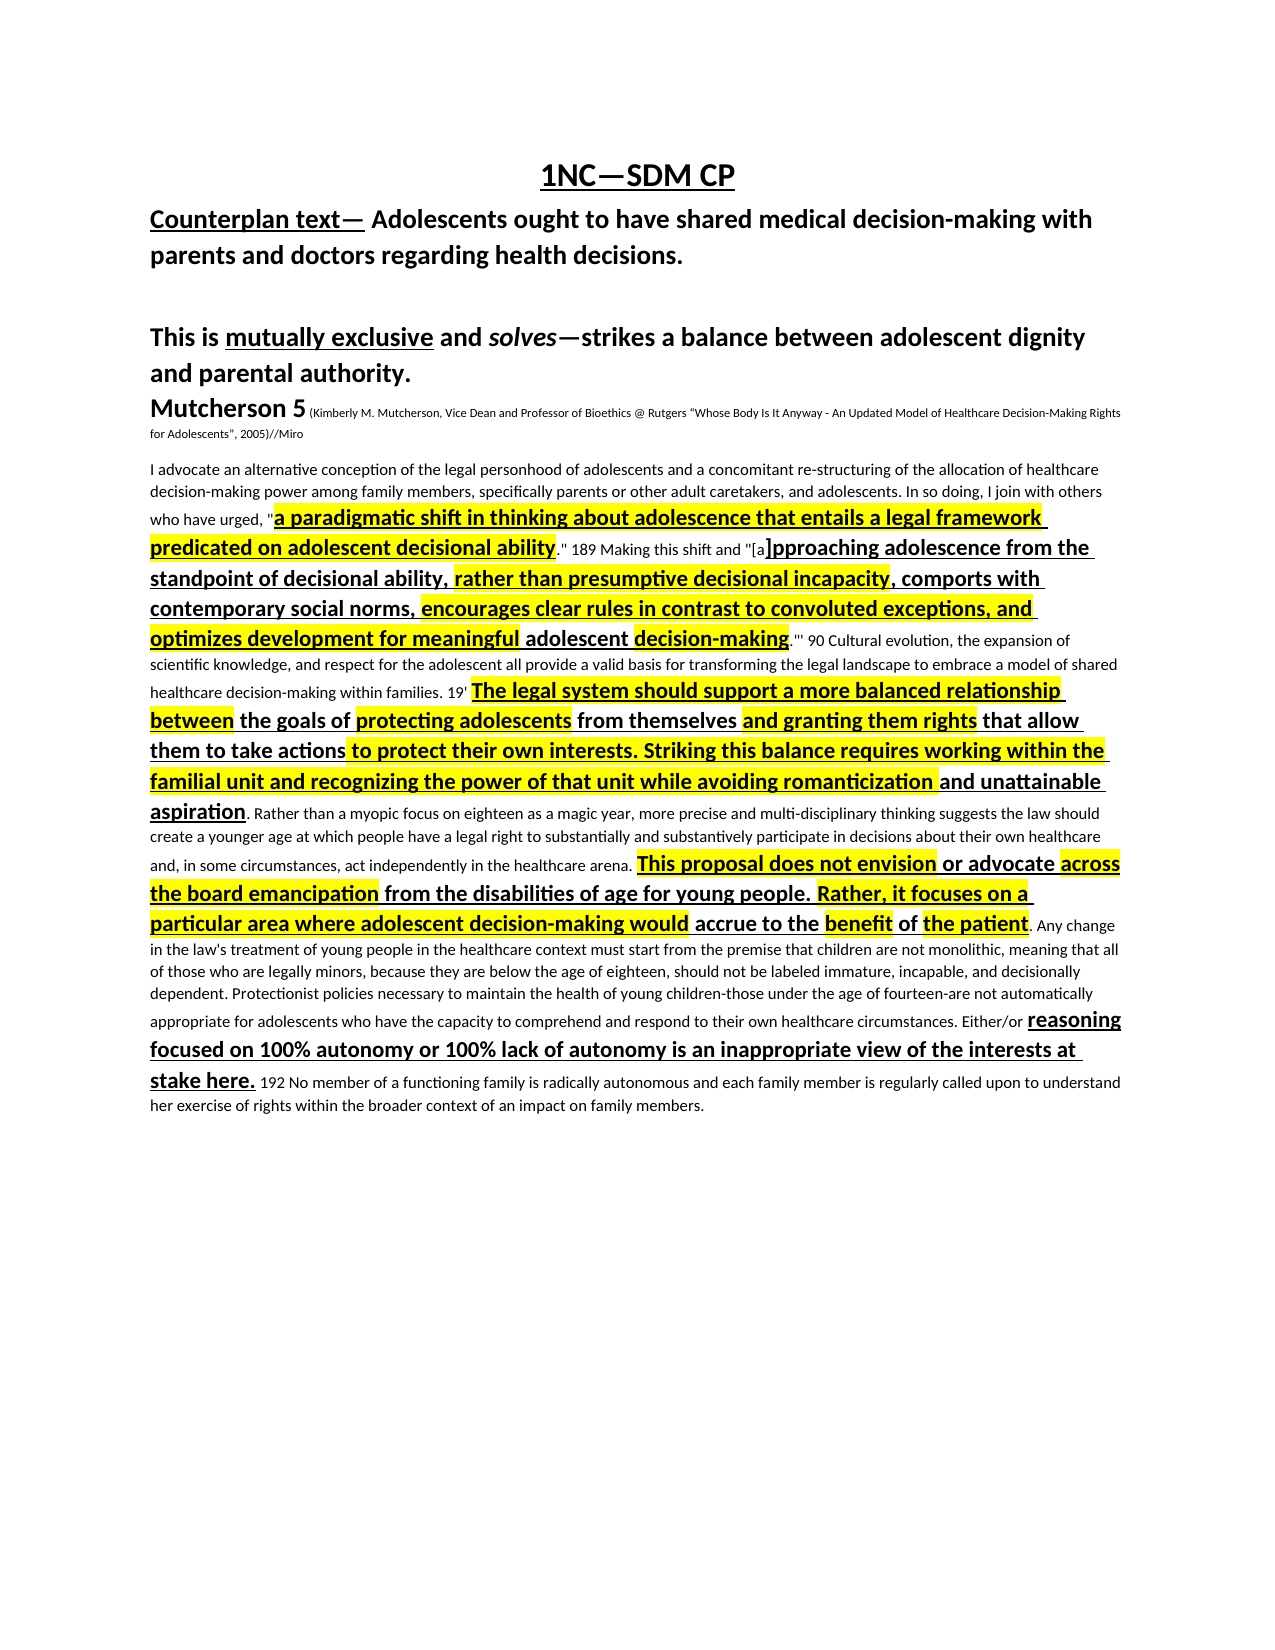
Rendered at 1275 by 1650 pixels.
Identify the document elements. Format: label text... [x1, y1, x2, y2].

text Mutcherson 5 (Kimberly M. Mutcherson, Vice Dean and Professor of Bioethics @ Rutgers “Whose Body Is It Anyway - An Updated Model of Healthcare Decision-Making Rights for Adolescents”, 2005)//Miro [150, 392, 1125, 441]
subtitle Counterplan text— Adolescents ought to have shared medical decision-making with parents and doctors regarding health decisions. [150, 202, 1125, 271]
subtitle This is mutually exclusive and solves—strikes a balance between adolescent dignity and parental authority. [150, 320, 1125, 389]
subtitle 1NC—SDM CP [150, 154, 1125, 195]
text I advocate an alternative conception of the legal personhood of adolescents and a concomitant re-structuring of the allocation of healthcare decision-making power among family members, specifically parents or other adult caretakers, and adolescents. In so doing, I join with others who have urged, "a paradigmatic shift in thinking about adolescence that entails a legal framework predicated on adolescent decisional ability." 189 Making this shift and "[a]pproaching adolescence from the standpoint of decisional ability, rather than presumptive decisional incapacity, comports with contemporary social norms, encourages clear rules in contrast to convoluted exceptions, and optimizes development for meaningful adolescent decision-making."' 90 Cultural evolution, the expansion of scientific knowledge, and respect for the adolescent all provide a valid basis for transforming the legal landscape to embrace a model of shared healthcare decision-making within families. 19' The legal system should support a more balanced relationship between the goals of protecting adolescents from themselves and granting them rights that allow them to take actions to protect their own interests. Striking this balance requires working within the familial unit and recognizing the power of that unit while avoiding romanticization and unattainable aspiration. Rather than a myopic focus on eighteen as a magic year, more precise and multi-disciplinary thinking suggests the law should create a younger age at which people have a legal right to substantially and substantively participate in decisions about their own healthcare and, in some circumstances, act independently in the healthcare arena. This proposal does not envision or advocate across the board emancipation from the disabilities of age for young people. Rather, it focuses on a particular area where adolescent decision-making would accrue to the benefit of the patient. Any change in the law's treatment of young people in the healthcare context must start from the premise that children are not monolithic, meaning that all of those who are legally minors, because they are below the age of eighteen, should not be labeled immature, incapable, and decisionally dependent. Protectionist policies necessary to maintain the health of young children-those under the age of fourteen-are not automatically appropriate for adolescents who have the capacity to comprehend and respond to their own healthcare circumstances. Either/or reasoning focused on 100% autonomy or 100% lack of autonomy is an inappropriate view of the interests at stake here. 192 No member of a functioning family is radically autonomous and each family member is regularly called upon to understand her exercise of rights within the broader context of an impact on family members. [150, 459, 1125, 1116]
